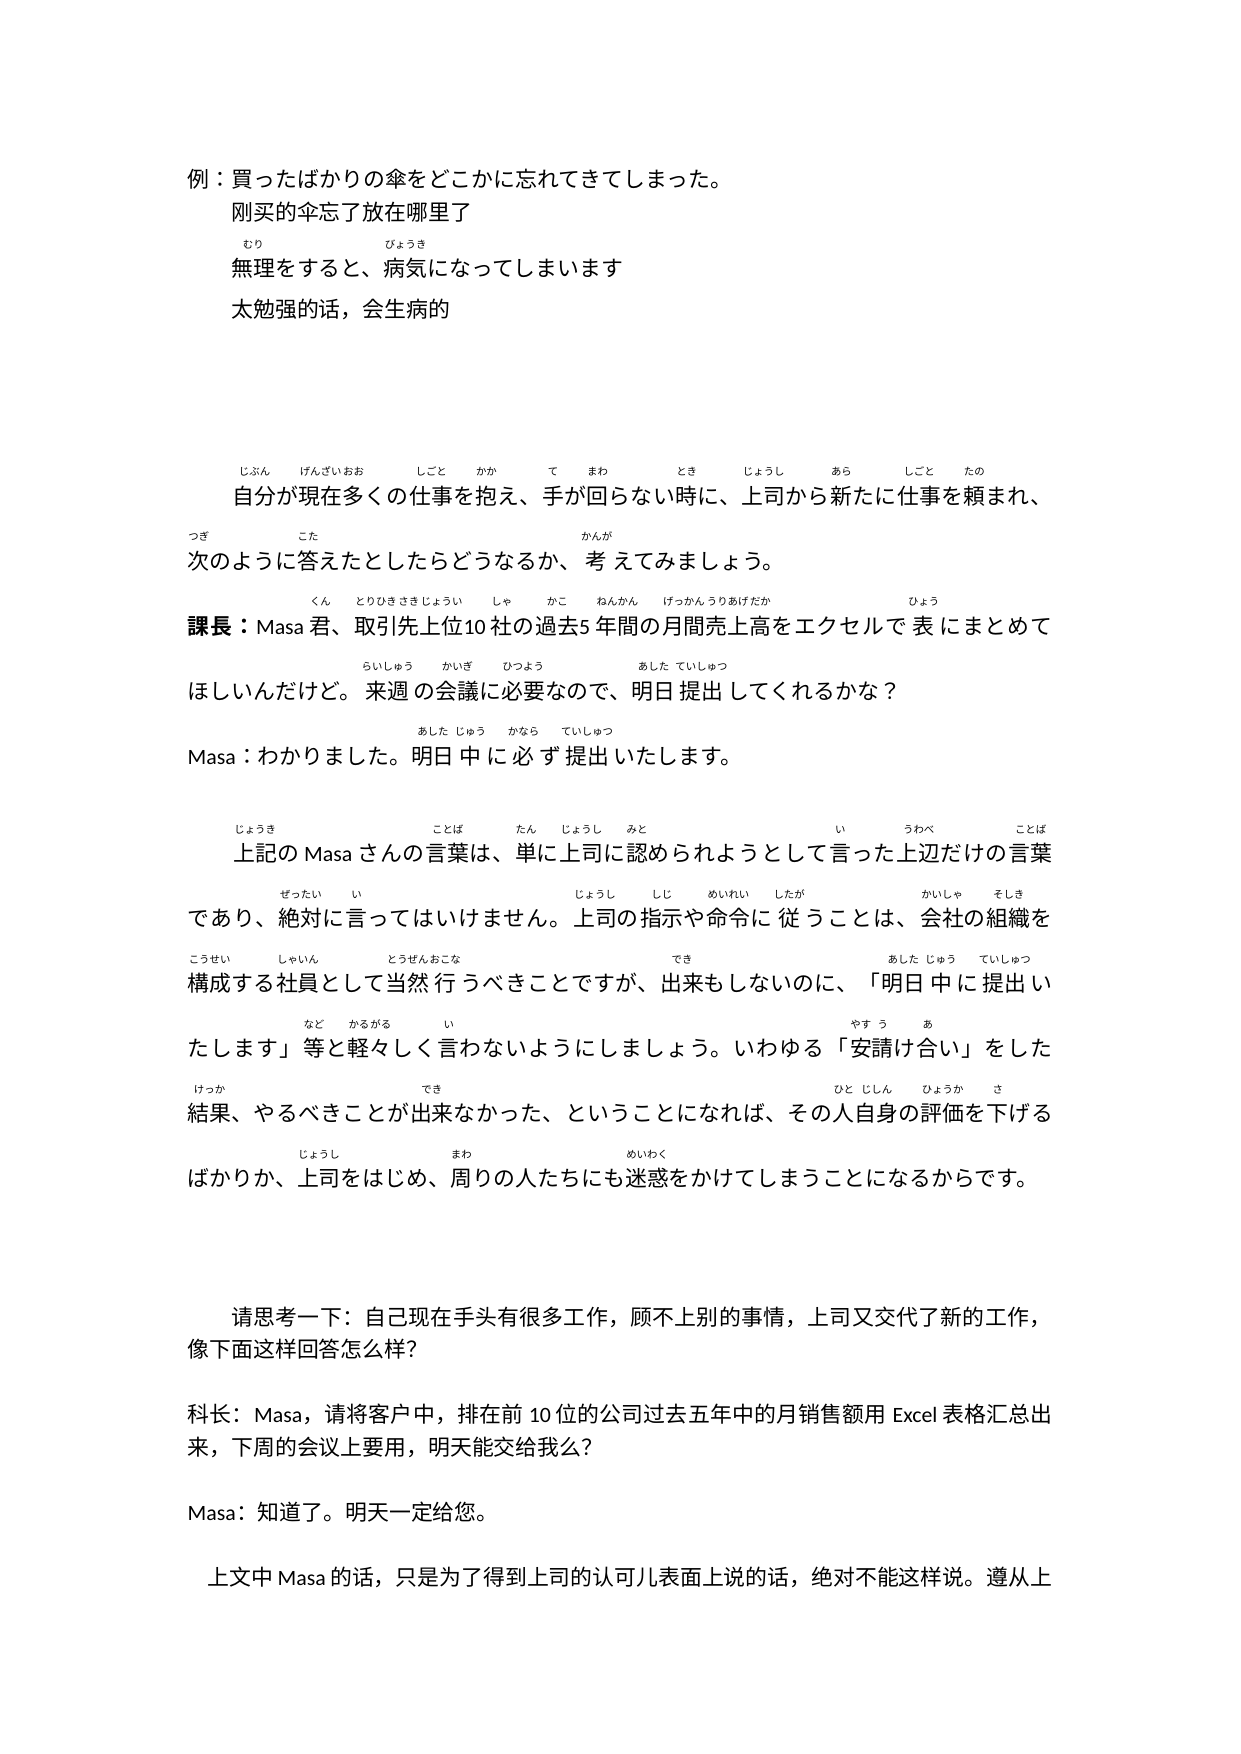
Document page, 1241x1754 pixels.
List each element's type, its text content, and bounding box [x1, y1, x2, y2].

text Masa：わかりました。にずいたします。 [187, 714, 1053, 779]
text をすると、になってしまいます [187, 227, 1053, 292]
text 課長：Masa、10の5のをエクセルでにまとめてほしいんだけど。のになので、してくれるかな？ [187, 584, 1053, 714]
text がくのをえ、がらないに、からたにをまれ、のようにえたとしたらどうなるか、えてみましょう。 [187, 454, 1053, 584]
text Masa：知道了。明天一定给您。 [187, 1494, 1053, 1527]
text 刚买的伞忘了放在哪里了 [187, 194, 1053, 227]
text のMasaさんのは、ににめられようとしてっただけのであり、にってはいけません。のやにうことは、のをするとしてうべきことですが、もしないのに、「にいたします」としくわないようにしましょう。いわゆる「けい」をした、やるべきことがなかった、ということになれば、そののをげるばかりか、をはじめ、りの人たちにもをかけてしまうことになるからです。 [187, 812, 1053, 1202]
text 请思考一下：自己现在手头有很多工作，顾不上别的事情，上司又交代了新的工作，像下面这样回答怎么样？ [187, 1299, 1053, 1364]
text 例：買ったばかりの傘をどこかに忘れてきてしまった。 [187, 162, 1053, 194]
text 太勉强的话，会生病的 [187, 292, 1053, 324]
text 科长：Masa，请将客户中，排在前10位的公司过去五年中的月销售额用Excel表格汇总出来，下周的会议上要用，明天能交给我么？ [187, 1397, 1053, 1462]
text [187, 1559, 1053, 1592]
